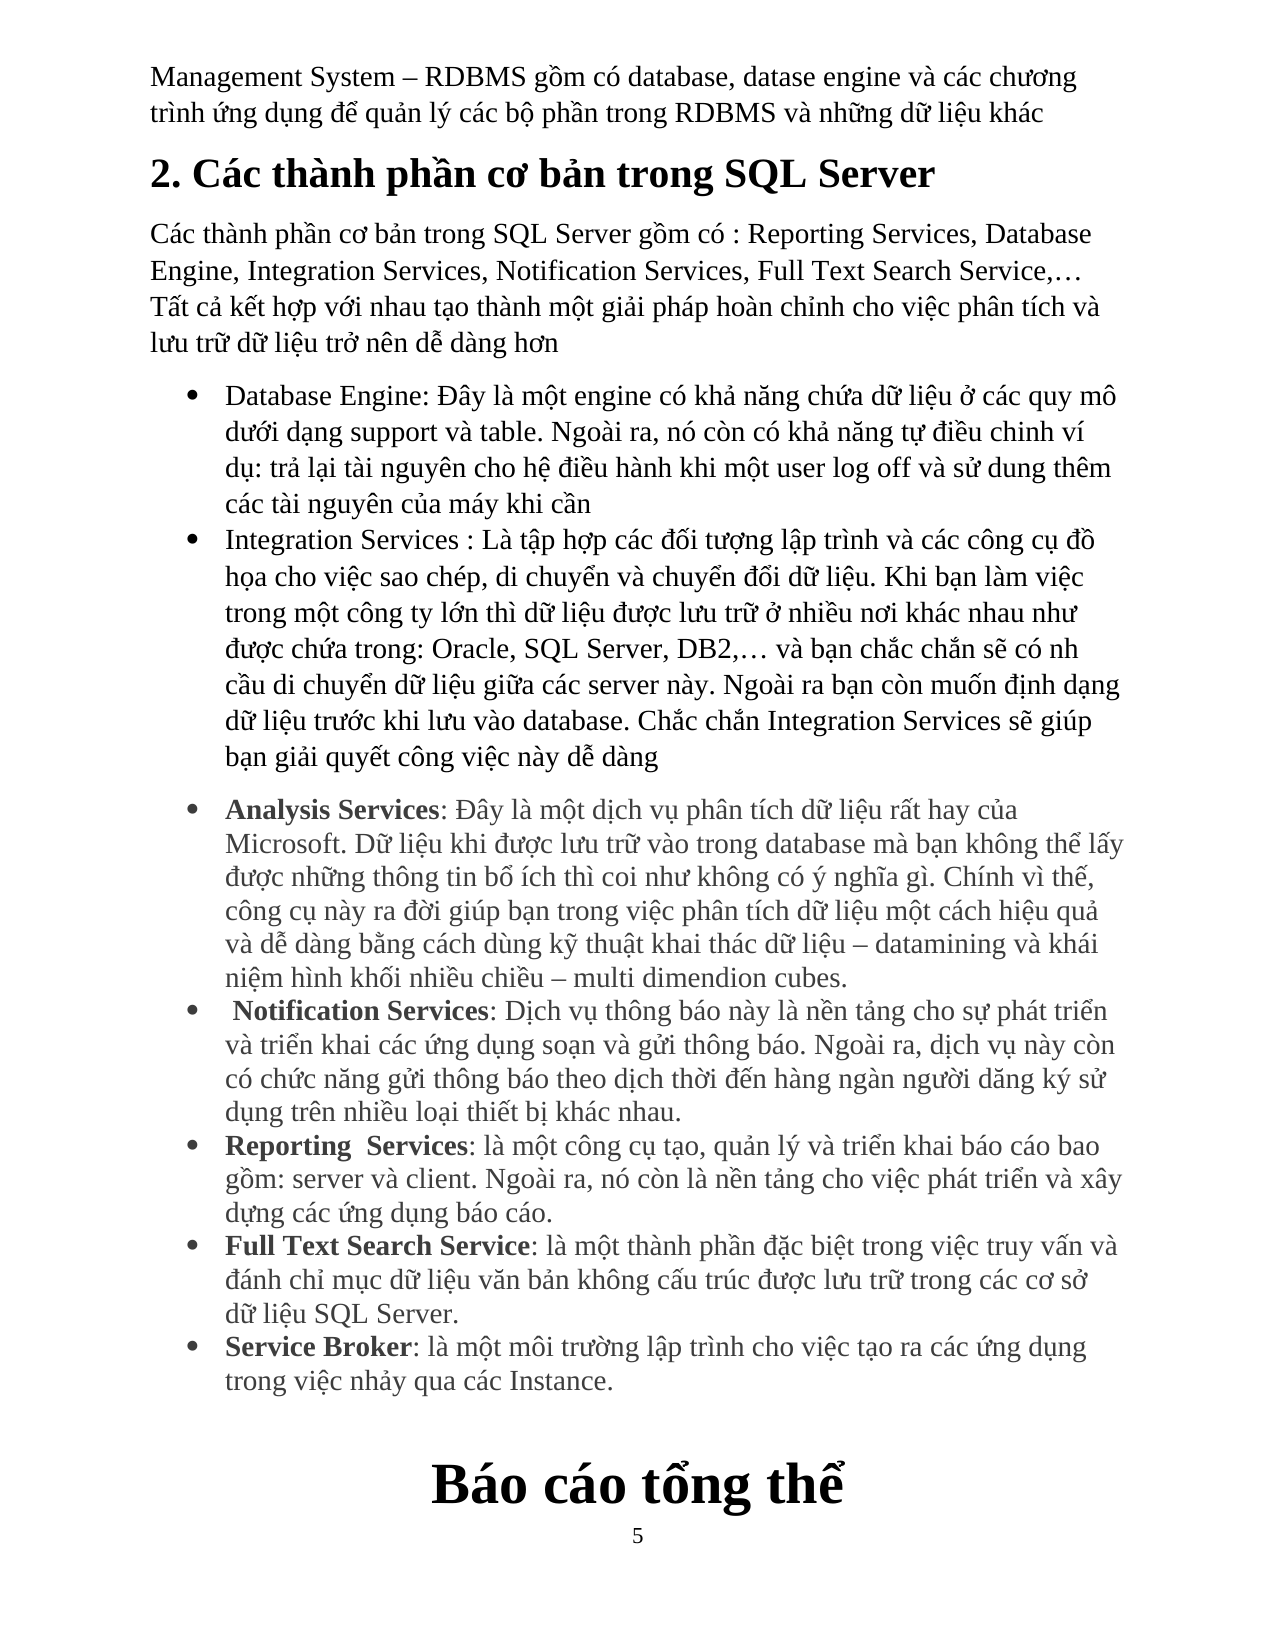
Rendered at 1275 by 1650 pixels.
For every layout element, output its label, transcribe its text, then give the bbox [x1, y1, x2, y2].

text 2. Các thành phần cơ bản trong SQL Server [150, 148, 1125, 196]
list Analysis Services: Đây là một dịch vụ phân tích dữ liệu rất hay của Microsoft. Dữ liệu khi được lưu trữ vào trong database mà bạn không thể lấy được những thông tin bổ ích thì coi như không có ý nghĩa gì. Chính vì thế, công cụ này ra đời giúp bạn trong việc phân tích dữ liệu một cách hiệu quả và dễ dàng bằng cách dùng kỹ thuật khai thác dữ liệu – datamining và khái niệm hình khối nhiều chiều – multi dimendion cubes. [187, 792, 1125, 993]
text Báo cáo tổng thể [150, 1449, 1125, 1516]
text Các thành phần cơ bản trong SQL Server gồm có : Reporting Services, Database Engine, Integration Services, Notification Services, Full Text Search Service,… Tất cả kết hợp với nhau tạo thành một giải pháp hoàn chỉnh cho việc phân tích và lưu trữ dữ liệu trở nên dễ dàng hơn [150, 216, 1125, 358]
list Integration Services : Là tập hợp các đối tượng lập trình và các công cụ đồ họa cho việc sao chép, di chuyển và chuyển đổi dữ liệu. Khi bạn làm việc trong một công ty lớn thì dữ liệu được lưu trữ ở nhiều nơi khác nhau như được chứa trong: Oracle, SQL Server, DB2,… và bạn chắc chắn sẽ có nh cầu di chuyển dữ liệu giữa các server này. Ngoài ra bạn còn muốn định dạng dữ liệu trước khi lưu vào database. Chắc chắn Integration Services sẽ giúp bạn giải quyết công việc này dễ dàng [187, 522, 1125, 773]
list Full Text Search Service: là một thành phần đặc biệt trong việc truy vấn và đánh chỉ mục dữ liệu văn bản không cấu trúc được lưu trữ trong các cơ sở dữ liệu SQL Server. [187, 1228, 1125, 1329]
list Service Broker: là một môi trường lập trình cho việc tạo ra các ứng dụng trong việc nhảy qua các Instance. [187, 1329, 1125, 1396]
list Reporting Services: là một công cụ tạo, quản lý và triển khai báo cáo bao gồm: server và client. Ngoài ra, nó còn là nền tảng cho việc phát triển và xây dựng các ứng dụng báo cáo. [187, 1128, 1125, 1228]
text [150, 59, 1125, 129]
list Notification Services: Dịch vụ thông báo này là nền tảng cho sự phát triển và triển khai các ứng dụng soạn và gửi thông báo. Ngoài ra, dịch vụ này còn có chức năng gửi thông báo theo dịch thời đến hàng ngàn người dăng ký sử dụng trên nhiều loại thiết bị khác nhau. [187, 993, 1125, 1128]
list Database Engine: Đây là một engine có khả năng chứa dữ liệu ở các quy mô dưới dạng support và table. Ngoài ra, nó còn có khả năng tự điều chinh ví dụ: trả lại tài nguyên cho hệ điều hành khi một user log off và sử dung thêm các tài nguyên của máy khi cần [187, 378, 1125, 520]
